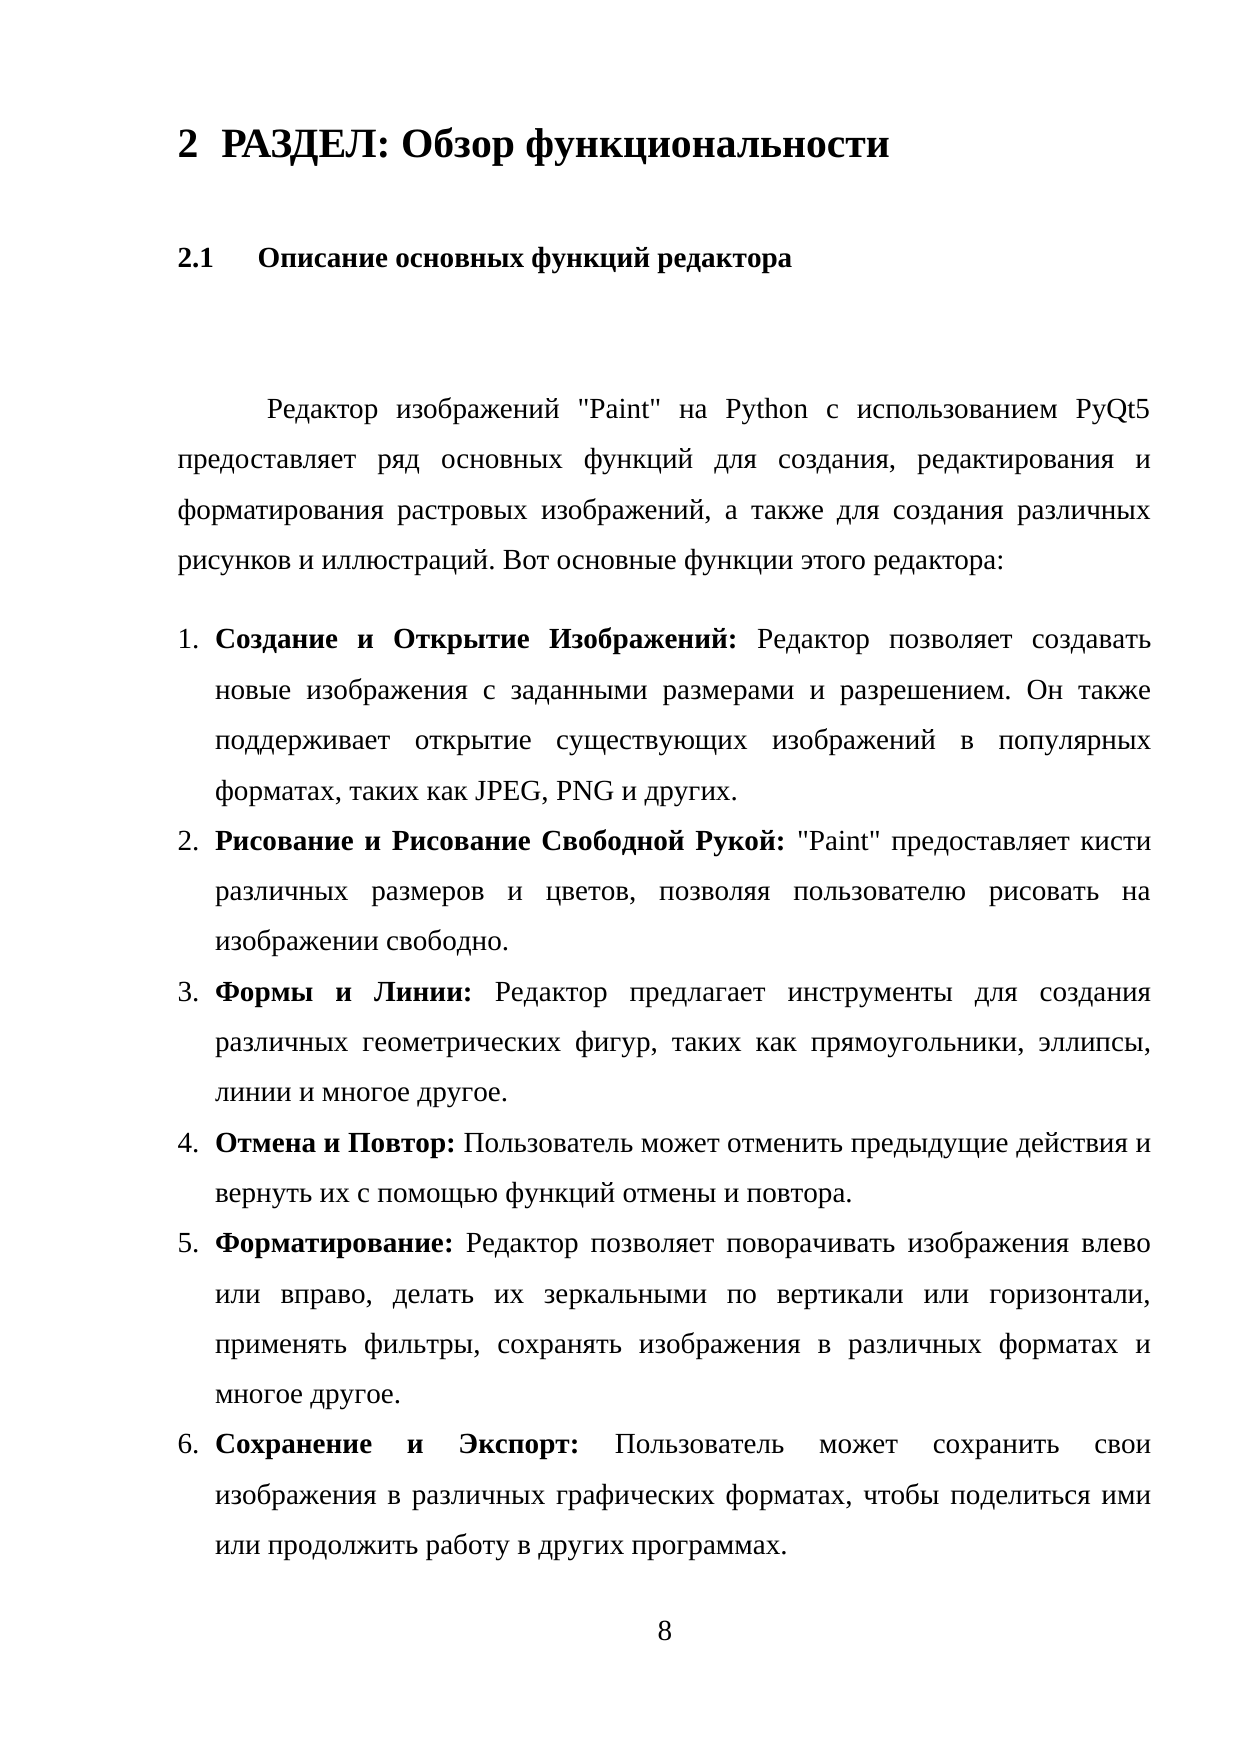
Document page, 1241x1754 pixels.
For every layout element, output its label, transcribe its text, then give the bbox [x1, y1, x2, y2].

list Рисование и Рисование Свободной Рукой: "Paint" предоставляет кисти различных размеров и цветов, позволяя пользователю рисовать на изображении свободно. [177, 823, 1152, 957]
list Форматирование: Редактор позволяет поворачивать изображения влево или вправо, делать их зеркальными по вертикали или горизонтали, применять фильтры, сохранять изображения в различных форматах и многое другое. [177, 1225, 1152, 1410]
list Создание и Открытие Изображений: Редактор позволяет создавать новые изображения с заданными размерами и разрешением. Он также поддерживает открытие существующих изображений в популярных форматах, таких как JPEG, PNG и других. [177, 622, 1152, 806]
list Формы и Линии: Редактор предлагает инструменты для создания различных геометрических фигур, таких как прямоугольники, эллипсы, линии и многое другое. [177, 974, 1152, 1108]
list Отмена и Повтор: Пользователь может отменить предыдущие действия и вернуть их с помощью функций отмены и повтора. [177, 1125, 1152, 1209]
text 2.1 Описание основных функций редактора [177, 240, 1152, 274]
text Редактор изображений "Paint" на Python с использованием PyQt5 предоставляет ряд основных функций для создания, редактирования и форматирования растровых изображений, а также для создания различных рисунков и иллюстраций. Вот основные функции этого редактора: [177, 391, 1152, 576]
list Сохранение и Экспорт: Пользователь может сохранить свои изображения в различных графических форматах, чтобы поделиться ими или продолжить работу в других программах. [177, 1427, 1152, 1561]
list РАЗДЕЛ: Обзор функциональности [177, 118, 1152, 166]
